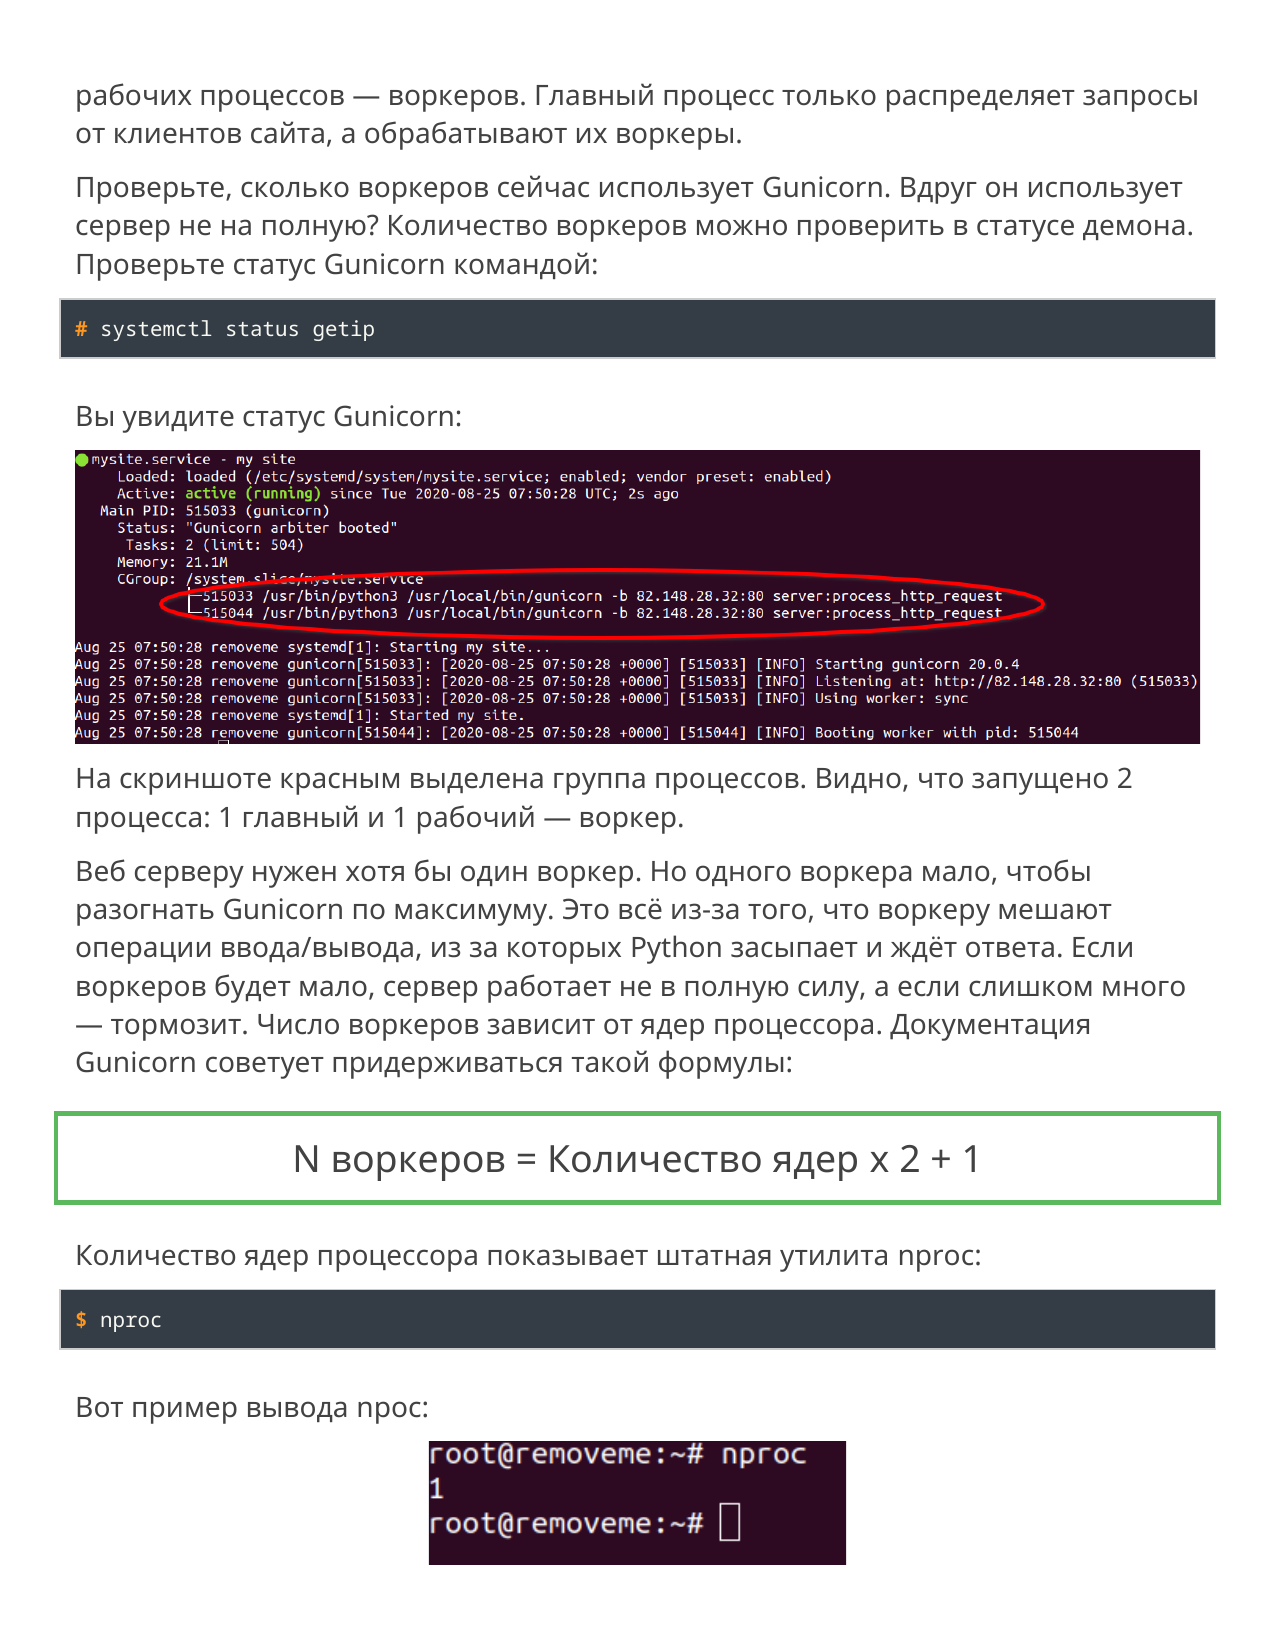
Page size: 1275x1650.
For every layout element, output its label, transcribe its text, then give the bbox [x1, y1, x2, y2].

text Проверьте, сколько воркеров сейчас использует Gunicorn. Вдруг он использует сервер не на полную? Количество воркеров можно проверить в статусе демона. Проверьте статус Gunicorn командой: [75, 167, 1200, 282]
text Вот пример вывода npoc: [75, 1387, 1200, 1425]
text Вы увидите статус Gunicorn: [75, 396, 1200, 434]
text $ nproc [61, 1290, 1215, 1348]
text Количество ядер процессора показывает штатная утилита nproc: [75, 1235, 1200, 1273]
text Веб серверу нужен хотя бы один воркер. Но одного воркера мало, чтобы разогнать Gunicorn по максимуму. Это всё из-за того, что воркеру мешают операции ввода/вывода, из за которых Python засыпает и ждёт ответа. Если воркеров будет мало, сервер работает не в полную силу, а если слишком много — тормозит. Число воркеров зависит от ядер процессора. Документация Gunicorn советует придерживаться такой формулы: [75, 851, 1200, 1081]
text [75, 75, 1200, 152]
text # systemctl status getip [61, 300, 1215, 357]
picture [428, 1441, 847, 1565]
text N воркеров = Количество ядер x 2 + 1 [58, 1116, 1217, 1200]
picture [75, 450, 1200, 744]
text На скриншоте красным выделена группа процессов. Видно, что запущено 2 процесса: 1 главный и 1 рабочий — воркер. [75, 759, 1200, 835]
